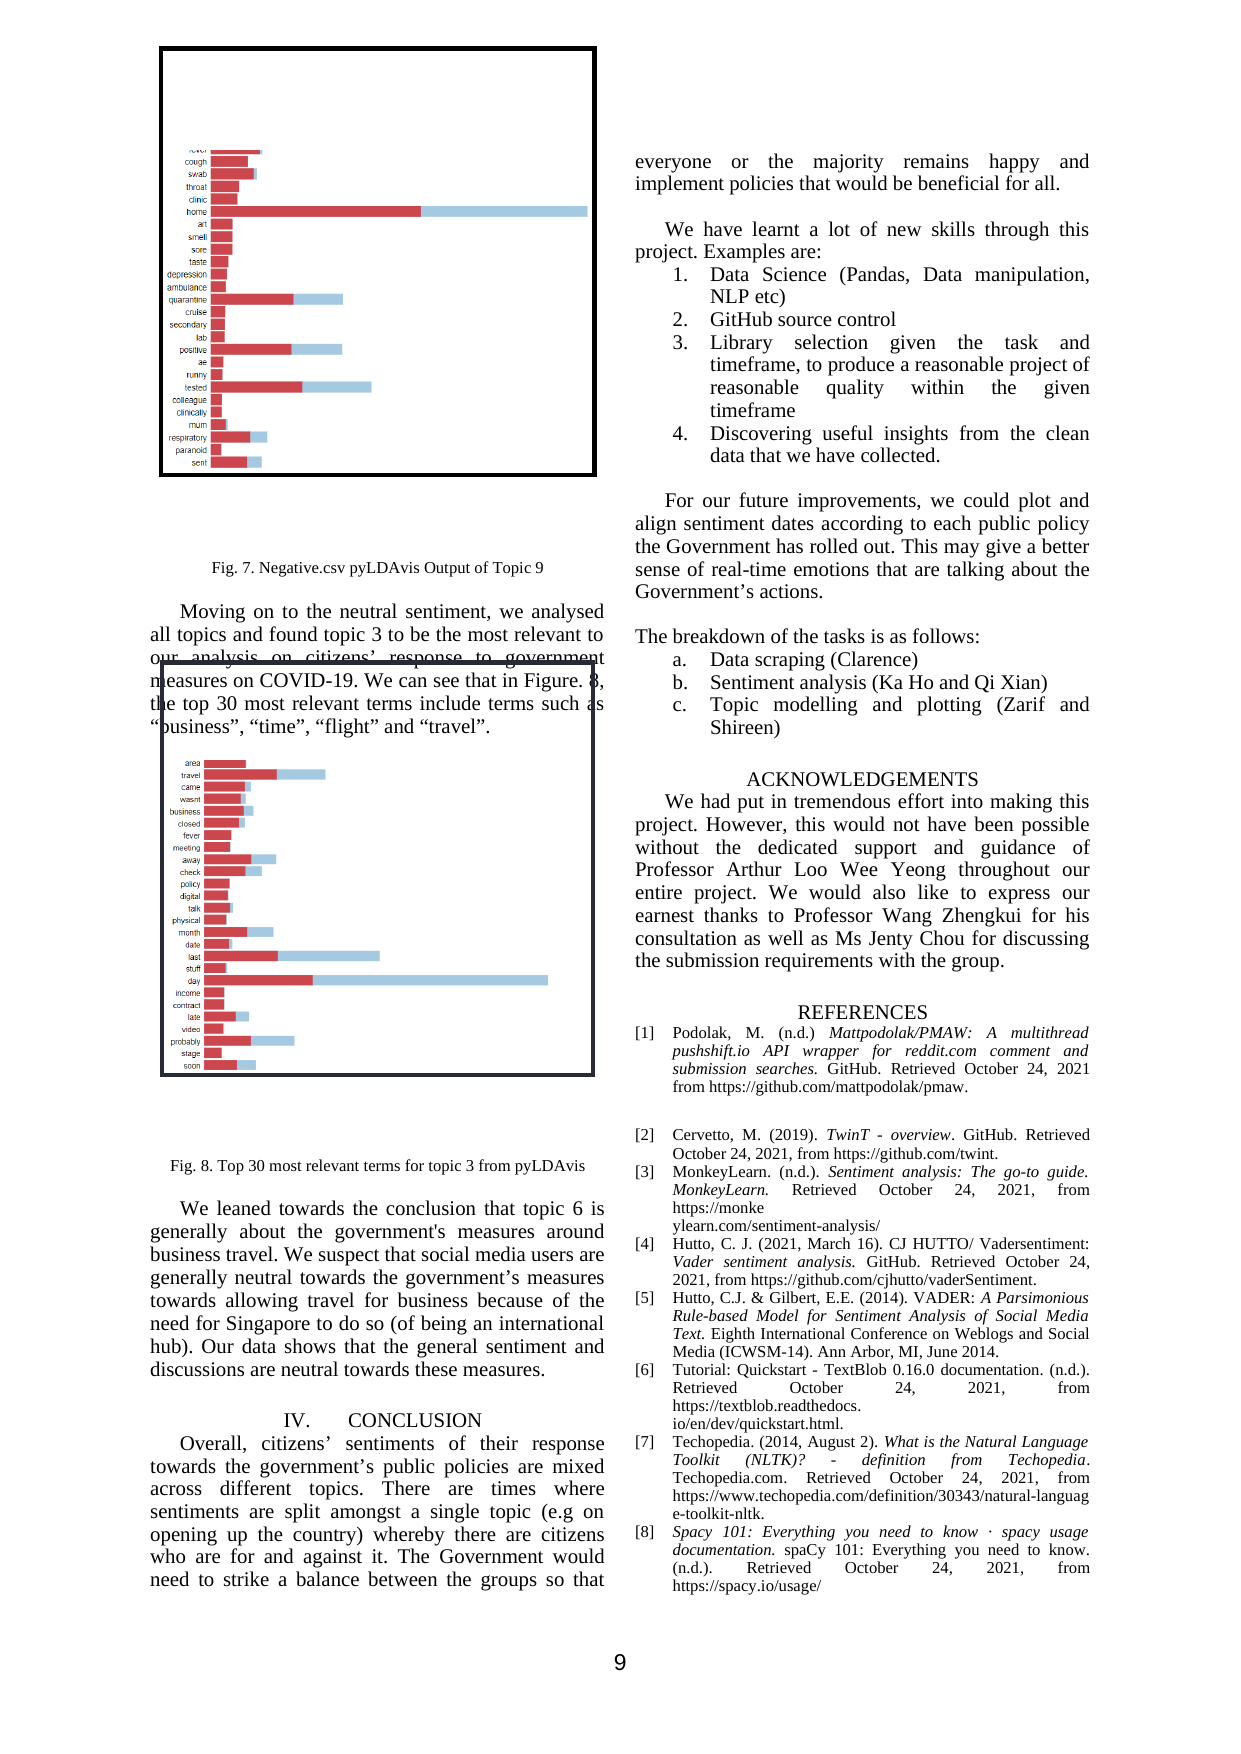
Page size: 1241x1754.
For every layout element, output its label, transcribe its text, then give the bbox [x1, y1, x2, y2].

list Library selection given the task and timeframe, to produce a reasonable project of reasonable quality within the given timeframe [672, 331, 1090, 422]
text REFERENCES [635, 1000, 1090, 1024]
text Fig. 8. Top 30 most relevant terms for topic 3 from pyLDAvis [150, 1157, 605, 1175]
list Data scraping (Clarence) [672, 648, 1090, 671]
text For our future improvements, we could plot and align sentiment dates according to each public policy the Government has rolled out. This may give a better sense of real-time emotions that are talking about the Government’s actions. [635, 490, 1090, 603]
text ACKNOWLEDGEMENTS [635, 767, 1090, 791]
text We leaned towards the conclusion that topic 6 is generally about the government's measures around business travel. We suspect that social media users are generally neutral towards the government’s measures towards allowing travel for business because of the need for Singapore to do so (of being an international hub). Our data shows that the general sentiment and discussions are neutral towards these measures. [150, 1197, 605, 1381]
list Cervetto, M. (2019). TwinT - overview. GitHub. Retrieved October 24, 2021, from https://github.com/twint. [635, 1125, 1090, 1163]
list Discovering useful insights from the clean data that we have collected. [672, 422, 1090, 467]
list Hutto, C.J. & Gilbert, E.E. (2014). VADER: A Parsimonious Rule-based Model for Sentiment Analysis of Social Media Text. Eighth International Conference on Weblogs and Social Media (ICWSM-14). Ann Arbor, MI, June 2014. [635, 1318, 1090, 1390]
text We have learnt a lot of new skills through this project. Examples are: [635, 218, 1090, 263]
list MonkeyLearn. (n.d.). Sentiment analysis: The go-to guide. MonkeyLearn. Retrieved October 24, 2021, from https://monke [635, 1192, 1090, 1246]
text ylearn.com/sentiment-analysis/ [672, 1246, 1090, 1264]
list GitHub source control [672, 308, 1090, 331]
picture [164, 760, 591, 1073]
list Techopedia. (2014, August 2). What is the Natural Language Toolkit (NLTK)? - definition from Techopedia. Techopedia.com. Retrieved October 24, 2021, from https://www.techopedia.com/definition/30343/natural-languag [635, 1462, 1090, 1534]
text e-toolkit-nltk. [672, 1534, 1090, 1552]
text The breakdown of the tasks is as follows: [635, 626, 1090, 648]
text io/en/dev/quickstart.html. [672, 1444, 1090, 1462]
list Sentiment analysis (Ka Ho and Qi Xian) [672, 671, 1090, 694]
text We had put in tremendous effort into making this project. However, this would not have been possible without the dedicated support and guidance of Professor Arthur Loo Wee Yeong throughout our entire project. We would also like to express our earnest thanks to Professor Wang Zhengkui for his consultation as well as Ms Jenty Chou for discussing the submission requirements with the group. [635, 791, 1090, 972]
list Tutorial: Quickstart - TextBlob 0.16.0 documentation. (n.d.). Retrieved October 24, 2021, from https://textblob.readthedocs. [635, 1390, 1090, 1444]
text Moving on to the neutral sentiment, we analysed all topics and found topic 3 to be the most relevant to our analysis on citizens’ response to government measures on COVID-19. We can see that in Figure. 8, the top 30 most relevant terms include terms such as “business”, “time”, “flight” and “travel”. [150, 600, 605, 738]
text Overall, citizens’ sentiments of their response towards the government’s public policies are mixed across different topics. There are times where sentiments are split amongst a single topic (e.g on opening up the country) whereby there are citizens who are for and against it. The Government would need to strike a balance between the groups so that everyone or the majority remains happy and implement policies that would be beneficial for all. [150, 1432, 605, 1591]
text Fig. 7. Negative.csv pyLDAvis Output of Topic 9 [150, 559, 605, 578]
list Topic modelling and plotting (Zarif and Shireen) [672, 694, 1090, 739]
picture [163, 150, 592, 473]
list CONCLUSION [187, 1408, 605, 1432]
list Data Science (Pandas, Data manipulation, NLP etc) [672, 263, 1090, 308]
list Hutto, C. J. (2021, March 16). CJ HUTTO/ Vadersentiment: Vader sentiment analysis. GitHub. Retrieved October 24, 2021, from https://github.com/cjhutto/vaderSentiment. [635, 1264, 1090, 1318]
list Podolak, M. (n.d.) Mattpodolak/PMAW: A multithread pushshift.io API wrapper for reddit.com comment and submission searches. GitHub. Retrieved October 24, 2021 from https://github.com/mattpodolak/pmaw. [635, 1024, 1090, 1096]
